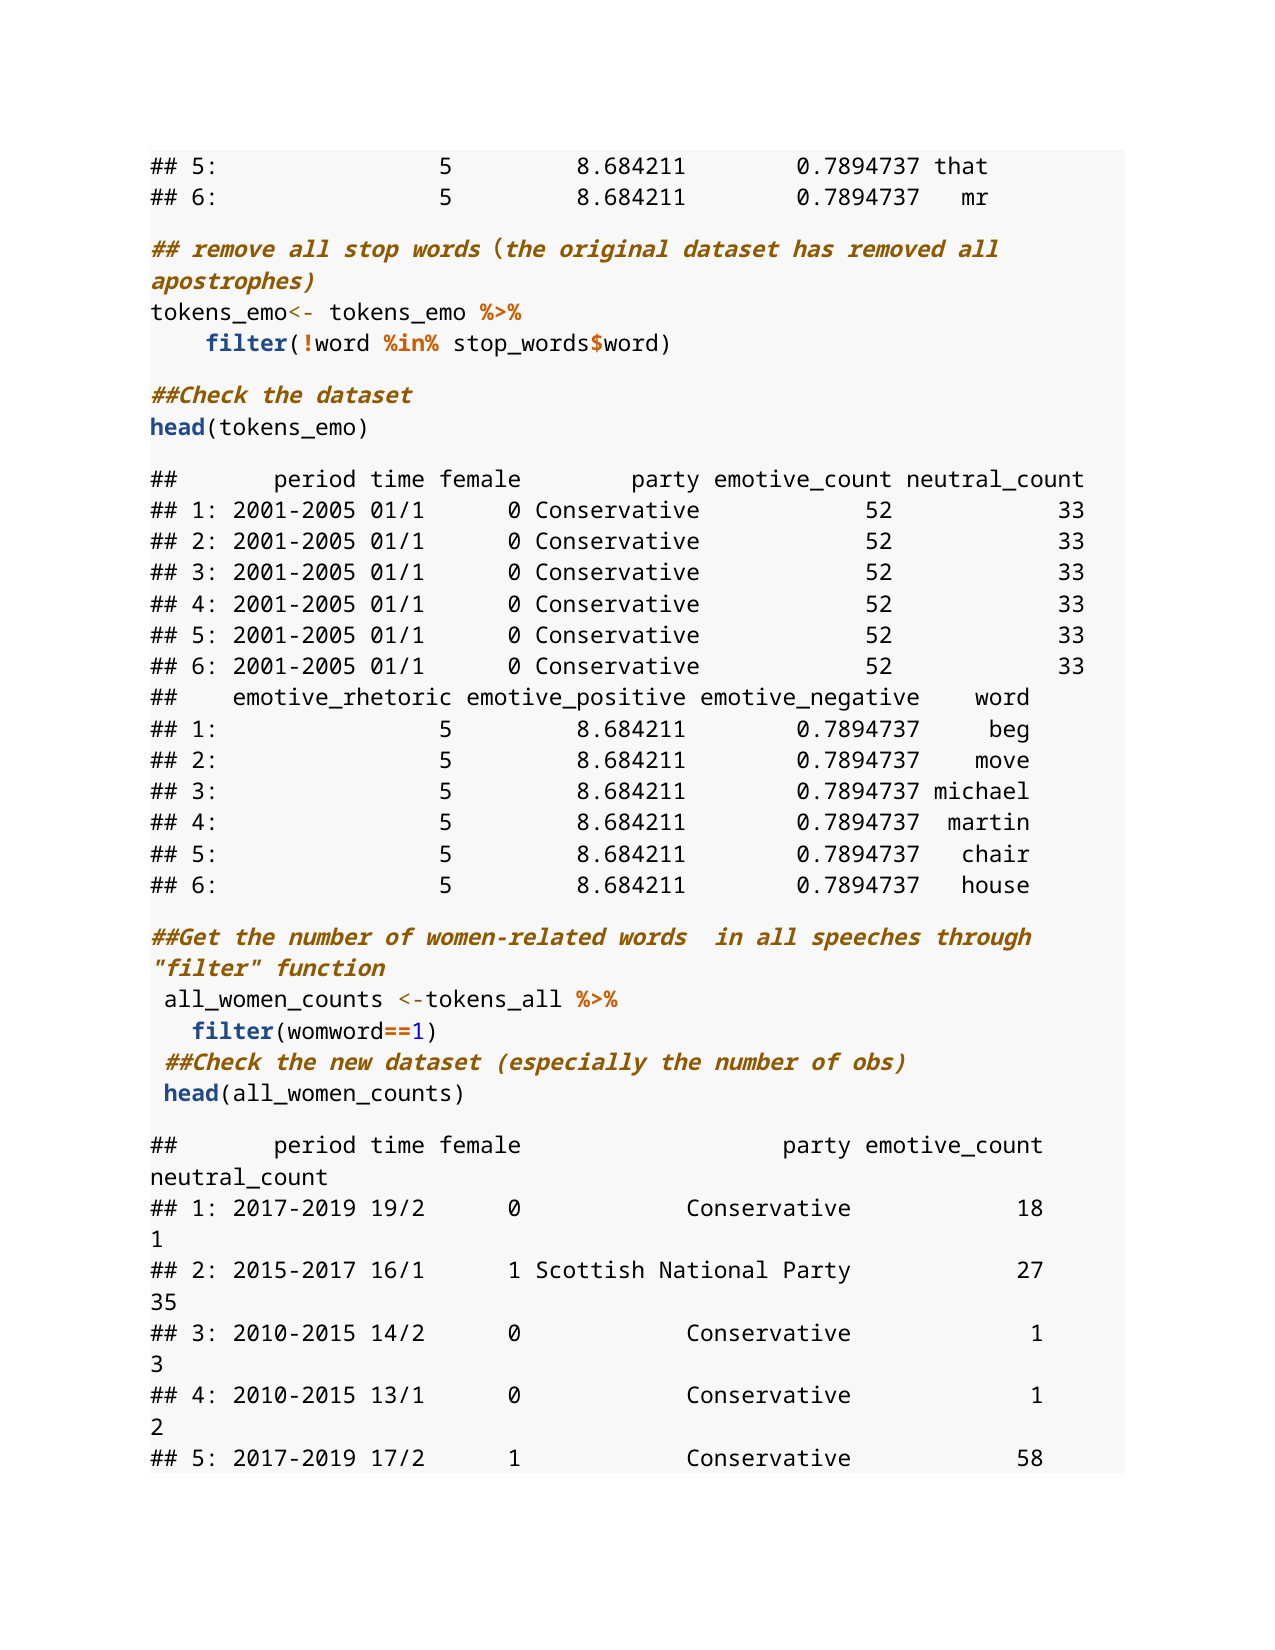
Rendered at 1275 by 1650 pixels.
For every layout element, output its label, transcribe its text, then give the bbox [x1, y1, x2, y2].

text ##Get the number of women-related words in all speeches through "filter" function all_women_counts <-tokens_all %>% filter(womword==1) ##Check the new dataset (especially the number of obs) head(all_women_counts) [150, 921, 1125, 1108]
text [150, 1129, 1125, 1473]
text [150, 150, 1125, 212]
text ## remove all stop words（the original dataset has removed all apostrophes) tokens_emo<- tokens_emo %>% filter(!word %in% stop_words$word) [150, 233, 1125, 358]
text ## period time female party emotive_count neutral_count ## 1: 2001-2005 01/1 0 Conservative 52 33 ## 2: 2001-2005 01/1 0 Conservative 52 33 ## 3: 2001-2005 01/1 0 Conservative 52 33 ## 4: 2001-2005 01/1 0 Conservative 52 33 ## 5: 2001-2005 01/1 0 Conservative 52 33 ## 6: 2001-2005 01/1 0 Conservative 52 33 ## emotive_rhetoric emotive_positive emotive_negative word ## 1: 5 8.684211 0.7894737 beg ## 2: 5 8.684211 0.7894737 move ## 3: 5 8.684211 0.7894737 michael ## 4: 5 8.684211 0.7894737 martin ## 5: 5 8.684211 0.7894737 chair ## 6: 5 8.684211 0.7894737 house [150, 462, 1125, 900]
text ##Check the dataset head(tokens_emo) [370, 379, 1125, 442]
